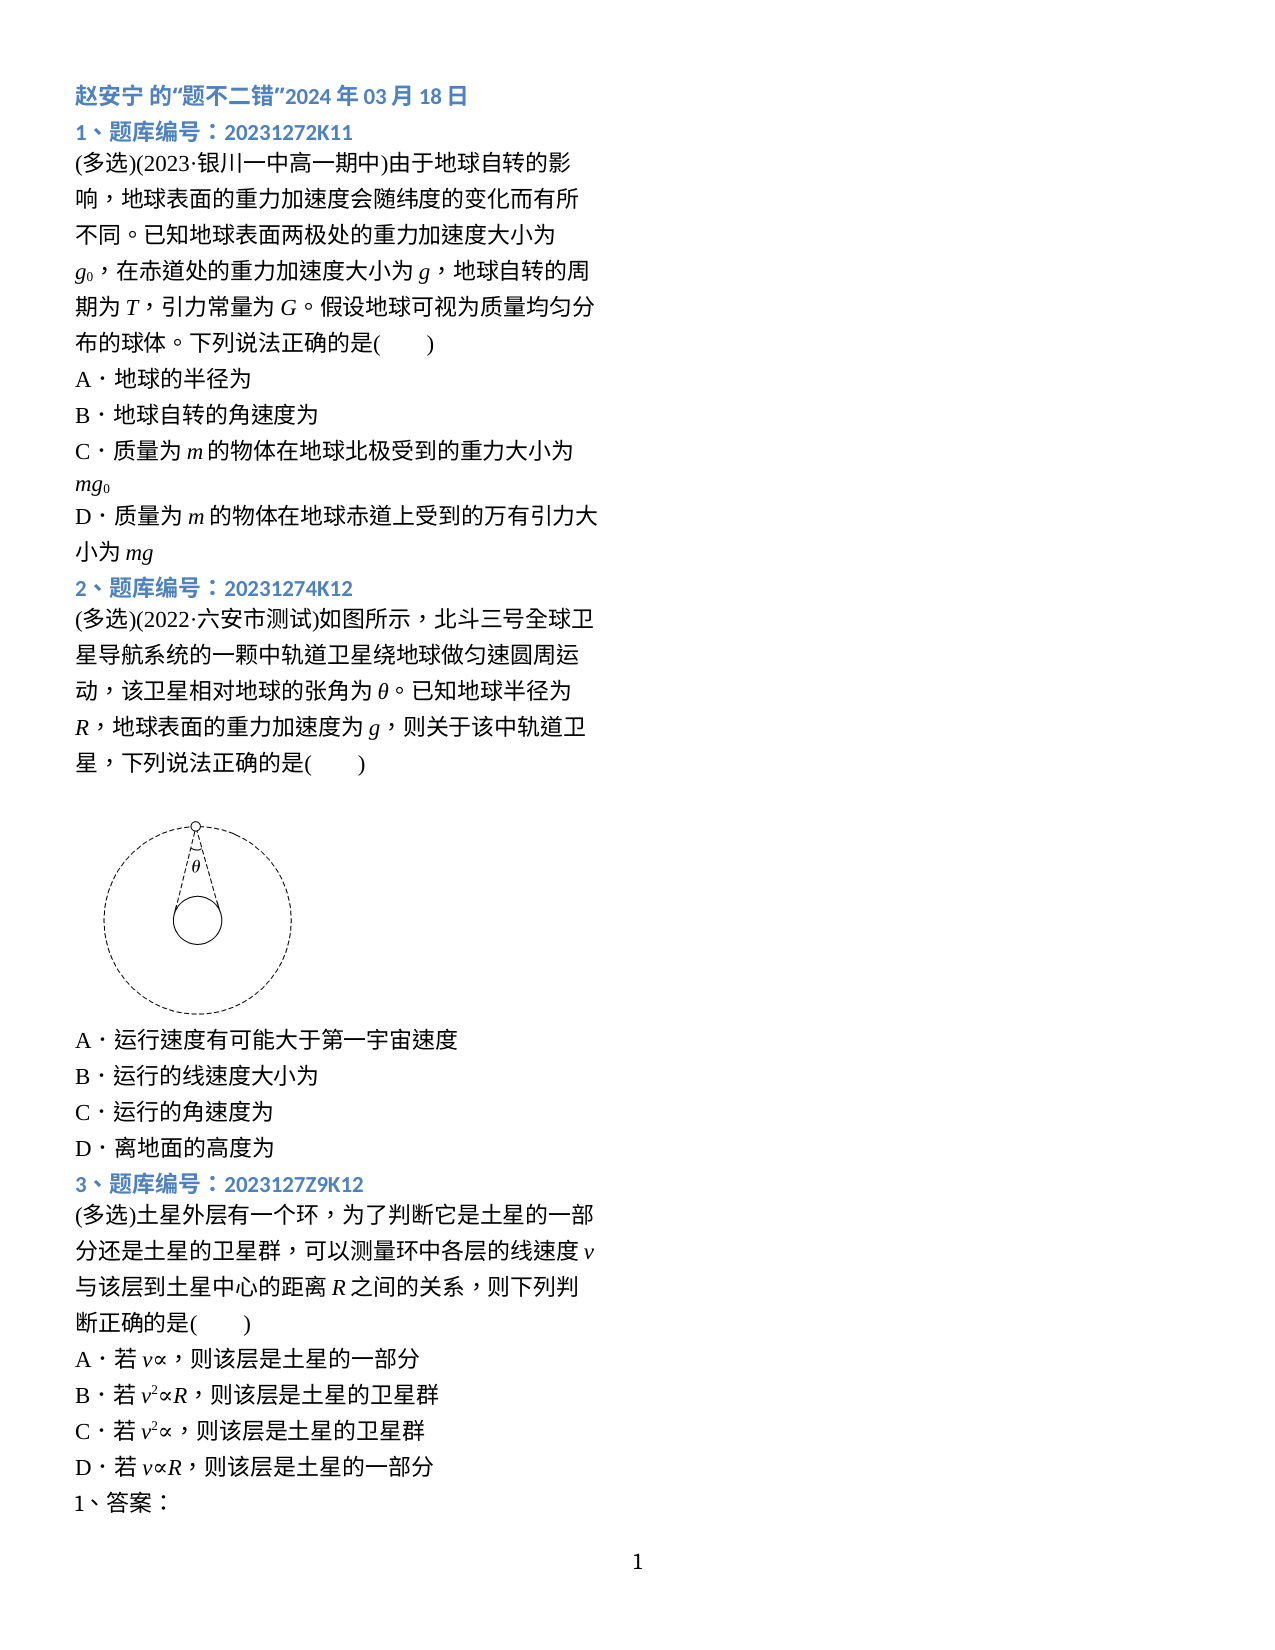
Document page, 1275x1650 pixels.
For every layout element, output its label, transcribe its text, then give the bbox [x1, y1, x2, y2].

text A．地球的半径为 [75, 363, 600, 394]
subtitle 1、题库编号：20231272K11 [75, 116, 600, 147]
text D．离地面的高度为 [75, 1132, 600, 1163]
text A．运行速度有可能大于第一宇宙速度 [75, 1024, 600, 1056]
subtitle 2、题库编号：20231274K12 [75, 572, 600, 603]
text C．若v2∝，则该层是土星的卫星群 [75, 1415, 600, 1446]
text B．运行的线速度大小为 [75, 1060, 600, 1091]
text C．质量为m的物体在地球北极受到的重力大小为mg0 [75, 434, 600, 496]
text D．若v∝R，则该层是土星的一部分 [75, 1451, 600, 1482]
text 1、答案： [75, 1487, 600, 1518]
text D．质量为m的物体在地球赤道上受到的万有引力大小为mg [75, 500, 600, 567]
text B．地球自转的角速度为 [75, 399, 600, 430]
text (多选)(2022·六安市测试)如图所示，北斗三号全球卫星导航系统的一颗中轨道卫星绕地球做匀速圆周运动，该卫星相对地球的张角为θ。已知地球半径为R，地球表面的重力加速度为g，则关于该中轨道卫星，下列说法正确的是( ) [75, 603, 600, 778]
subtitle 3、题库编号：2023127Z9K12 [75, 1168, 600, 1199]
text (多选)土星外层有一个环，为了判断它是土星的一部分还是土星的卫星群，可以测量环中各层的线速度v与该层到土星中心的距离R之间的关系，则下列判断正确的是( ) [75, 1199, 600, 1338]
text C．运行的角速度为 [75, 1096, 600, 1127]
picture [93, 812, 301, 1021]
text (多选)(2023·银川一中高一期中)由于地球自转的影响，地球表面的重力加速度会随纬度的变化而有所不同。已知地球表面两极处的重力加速度大小为g0，在赤道处的重力加速度大小为g，地球自转的周期为T，引力常量为G。假设地球可视为质量均匀分布的球体。下列说法正确的是( ) [75, 147, 600, 358]
text B．若v2∝R，则该层是土星的卫星群 [75, 1379, 600, 1410]
text A．若v∝，则该层是土星的一部分 [75, 1343, 600, 1374]
subtitle 赵安宁 的“题不二错”2024年03月18日 [75, 80, 600, 111]
